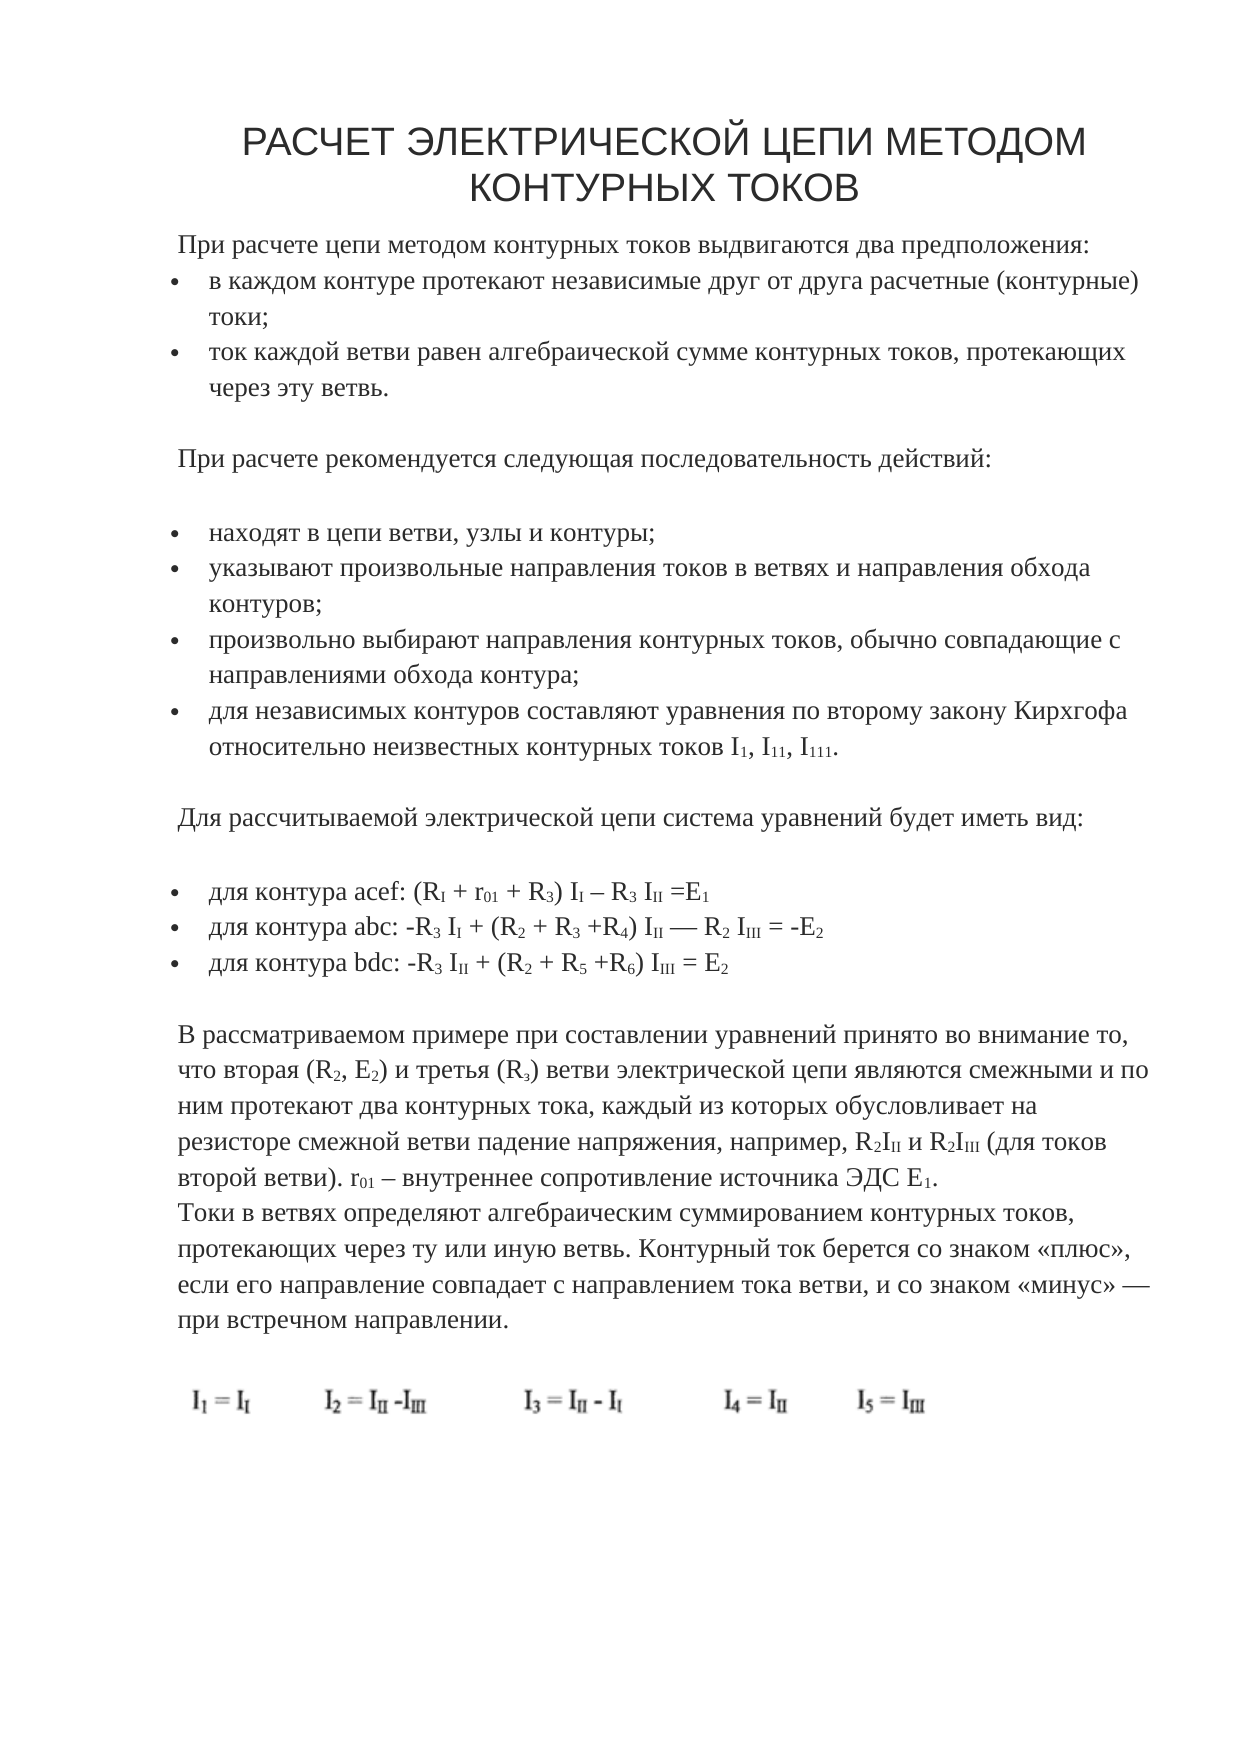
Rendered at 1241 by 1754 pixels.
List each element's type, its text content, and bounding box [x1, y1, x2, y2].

list для независимых контуров составляют уравнения по второму закону Кирхгофа относительно неизвестных контурных токов I1, I11, I111. [171, 694, 1152, 761]
text РАСЧЕТ ЭЛЕКТРИЧЕСКОЙ ЦЕПИ МЕТОДОМ КОНТУРНЫХ ТОКОВ [177, 118, 1152, 209]
list находят в цепи ветви, узлы и контуры; [171, 516, 1152, 547]
text Токи в ветвях определяют алгебраическим суммированием контурных токов, протекающих через ту или иную ветвь. Контурный ток берется со знаком «плюс», если его направление совпадает с направлением тока ветви, и со знаком «минус» — при встречном направлении. [177, 1196, 1152, 1335]
text При расчете цепи методом контурных токов выдвигаются два предположения: [177, 228, 1152, 259]
text При расчете рекомендуется следующая последовательность действий: [177, 442, 1152, 474]
list для контура abc: -R3 II + (R2 + R3 +R4) III — R2 IIII = -E2 [171, 911, 1152, 942]
list указывают произвольные направления токов в ветвях и направления обхода контуров; [171, 551, 1152, 618]
text Для рассчитываемой электрической цепи система уравнений будет иметь вид: [177, 802, 1152, 833]
picture [177, 1376, 935, 1424]
list в каждом контуре протекают независимые друг от друга расчетные (контурные) токи; [171, 264, 1152, 331]
list для контура acef: (RI + r01 + R3) II – R3 III =E1 [171, 875, 1152, 906]
list произвольно выбирают направления контурных токов, обычно совпадающие с направлениями обхода контура; [171, 623, 1152, 690]
list ток каждой ветви равен алгебраической сумме контурных токов, протекающих через эту ветвь. [171, 335, 1152, 402]
text В рассматриваемом примере при составлении уравнений принято во внимание то, что вторая (R2, E2) и третья (Rз) ветви электрической цепи являются смежными и по ним протекают два контурных тока, каждый из которых обусловливает на резисторе смежной ветви падение напряжения, например, R2III и R2IIII (для токов второй ветви). r01 – внутреннее сопротивление источника ЭДС Е1. [177, 1018, 1152, 1192]
list для контура bdc: -R3 III + (R2 + R5 +R6) IIII = E2 [171, 946, 1152, 977]
